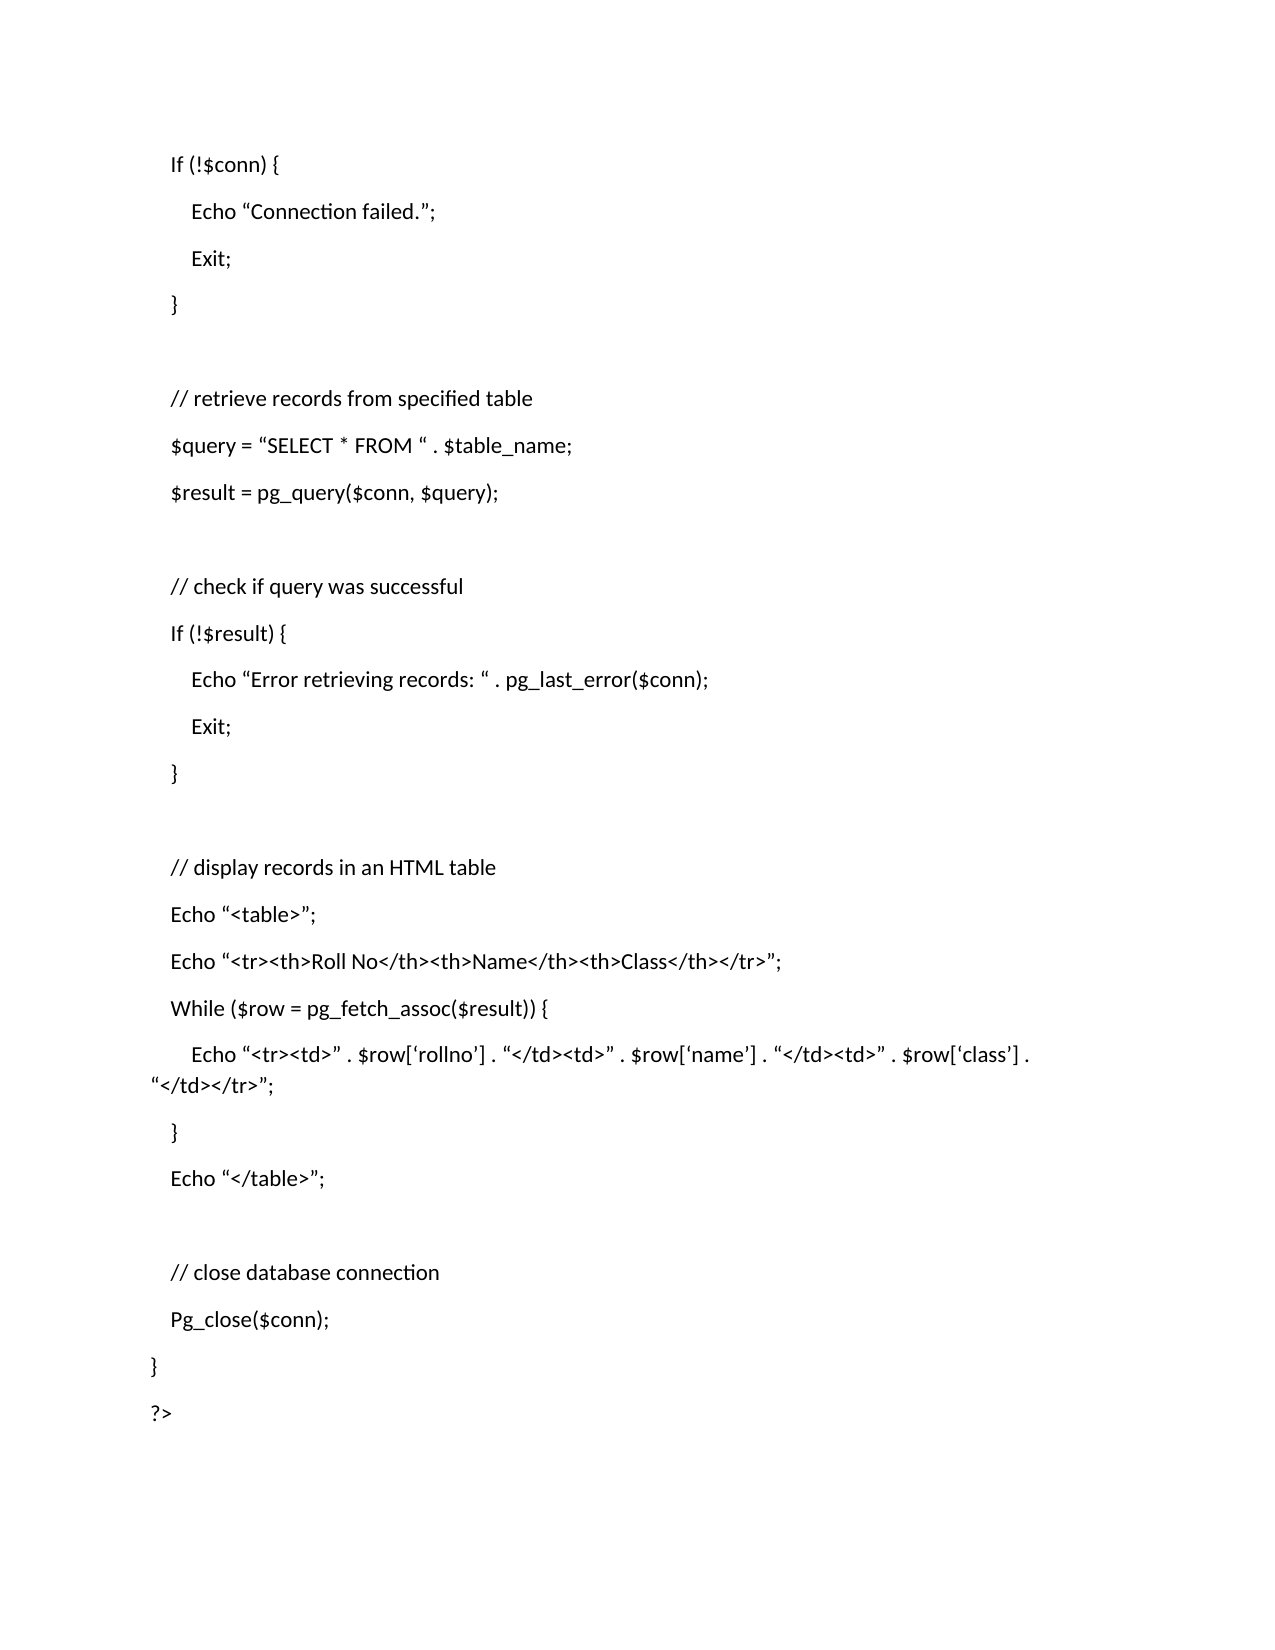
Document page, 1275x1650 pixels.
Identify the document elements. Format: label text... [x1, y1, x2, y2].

text } [150, 1352, 1125, 1380]
text // check if query was successful [150, 572, 1125, 600]
text } [150, 291, 1125, 319]
text Echo “Connection failed.”; [150, 197, 1125, 225]
text $result = pg_query($conn, $query); [150, 478, 1125, 506]
text Exit; [150, 712, 1125, 741]
text Echo “<table>”; [150, 900, 1125, 928]
text If (!$result) { [150, 619, 1125, 647]
text If (!$conn) { [150, 150, 1125, 178]
text // display records in an HTML table [150, 853, 1125, 881]
text } [150, 759, 1125, 787]
text ?> [150, 1399, 1125, 1427]
text Echo “<tr><th>Roll No</th><th>Name</th><th>Class</th></tr>”; [150, 947, 1125, 975]
text // close database connection [150, 1258, 1125, 1286]
text Echo “<tr><td>” . $row[‘rollno’] . “</td><td>” . $row[‘name’] . “</td><td>” . $row[‘class’] . “</td></tr>”; [150, 1041, 1125, 1099]
text $query = “SELECT * FROM “ . $table_name; [150, 431, 1125, 459]
text Echo “</table>”; [150, 1164, 1125, 1193]
text } [150, 1118, 1125, 1146]
text Echo “Error retrieving records: “ . pg_last_error($conn); [150, 666, 1125, 694]
text While ($row = pg_fetch_assoc($result)) { [150, 994, 1125, 1022]
text Exit; [150, 244, 1125, 272]
text // retrieve records from specified table [150, 384, 1125, 412]
text Pg_close($conn); [150, 1305, 1125, 1333]
